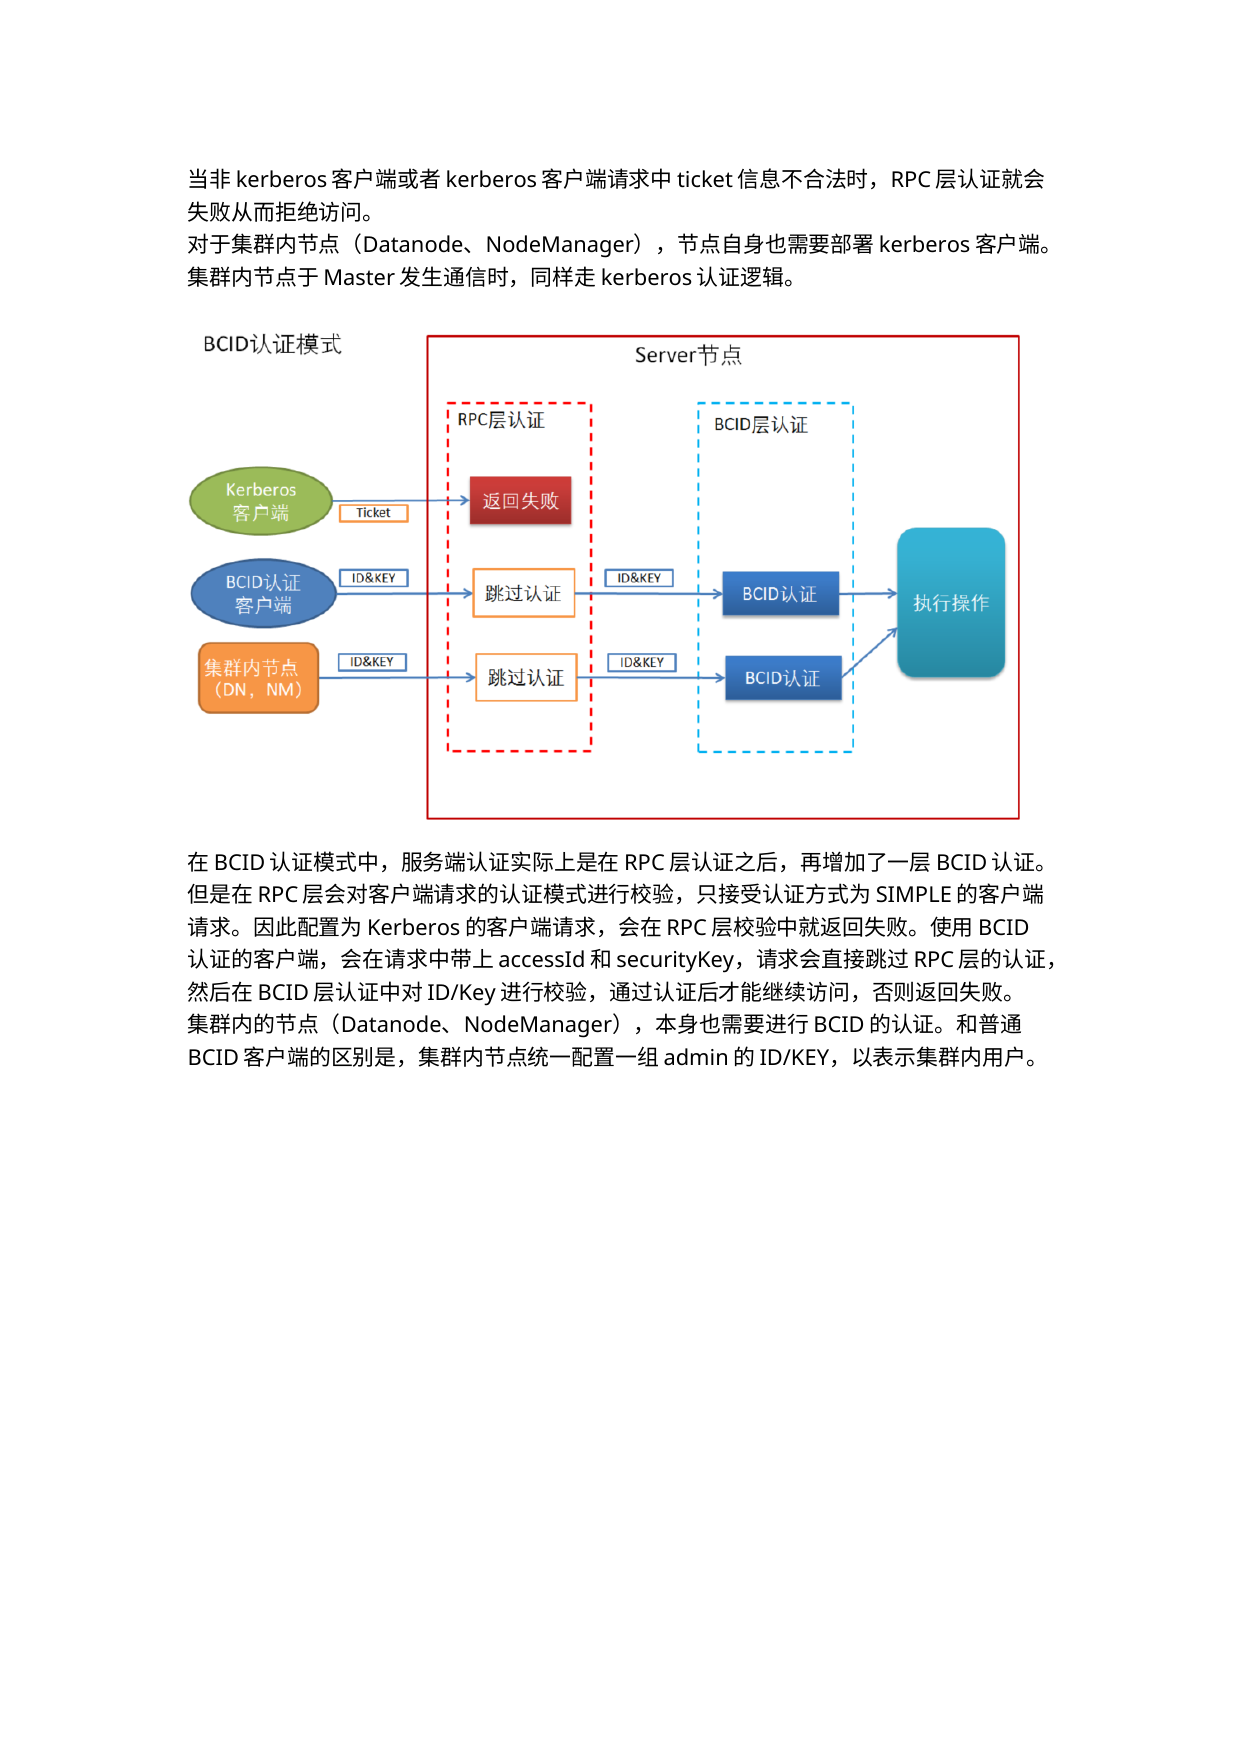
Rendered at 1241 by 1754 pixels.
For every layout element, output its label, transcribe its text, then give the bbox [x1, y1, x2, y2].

text 集群内的节点（Datanode、NodeManager），本身也需要进行BCID的认证。和普通BCID客户端的区别是，集群内节点统一配置一组admin的ID/KEY，以表示集群内用户。 [187, 1007, 1053, 1072]
picture [187, 324, 1033, 839]
text 对于集群内节点（Datanode、NodeManager），节点自身也需要部署kerberos客户端。集群内节点于Master发生通信时，同样走kerberos认证逻辑。 [187, 227, 1053, 292]
text 在BCID认证模式中，服务端认证实际上是在RPC层认证之后，再增加了一层BCID认证。但是在RPC层会对客户端请求的认证模式进行校验，只接受认证方式为SIMPLE的客户端请求。因此配置为Kerberos的客户端请求，会在RPC层校验中就返回失败。使用BCID认证的客户端，会在请求中带上accessId和securityKey，请求会直接跳过RPC层的认证，然后在BCID层认证中对ID/Key进行校验，通过认证后才能继续访问，否则返回失败。 [187, 844, 1053, 1007]
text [187, 162, 1053, 227]
